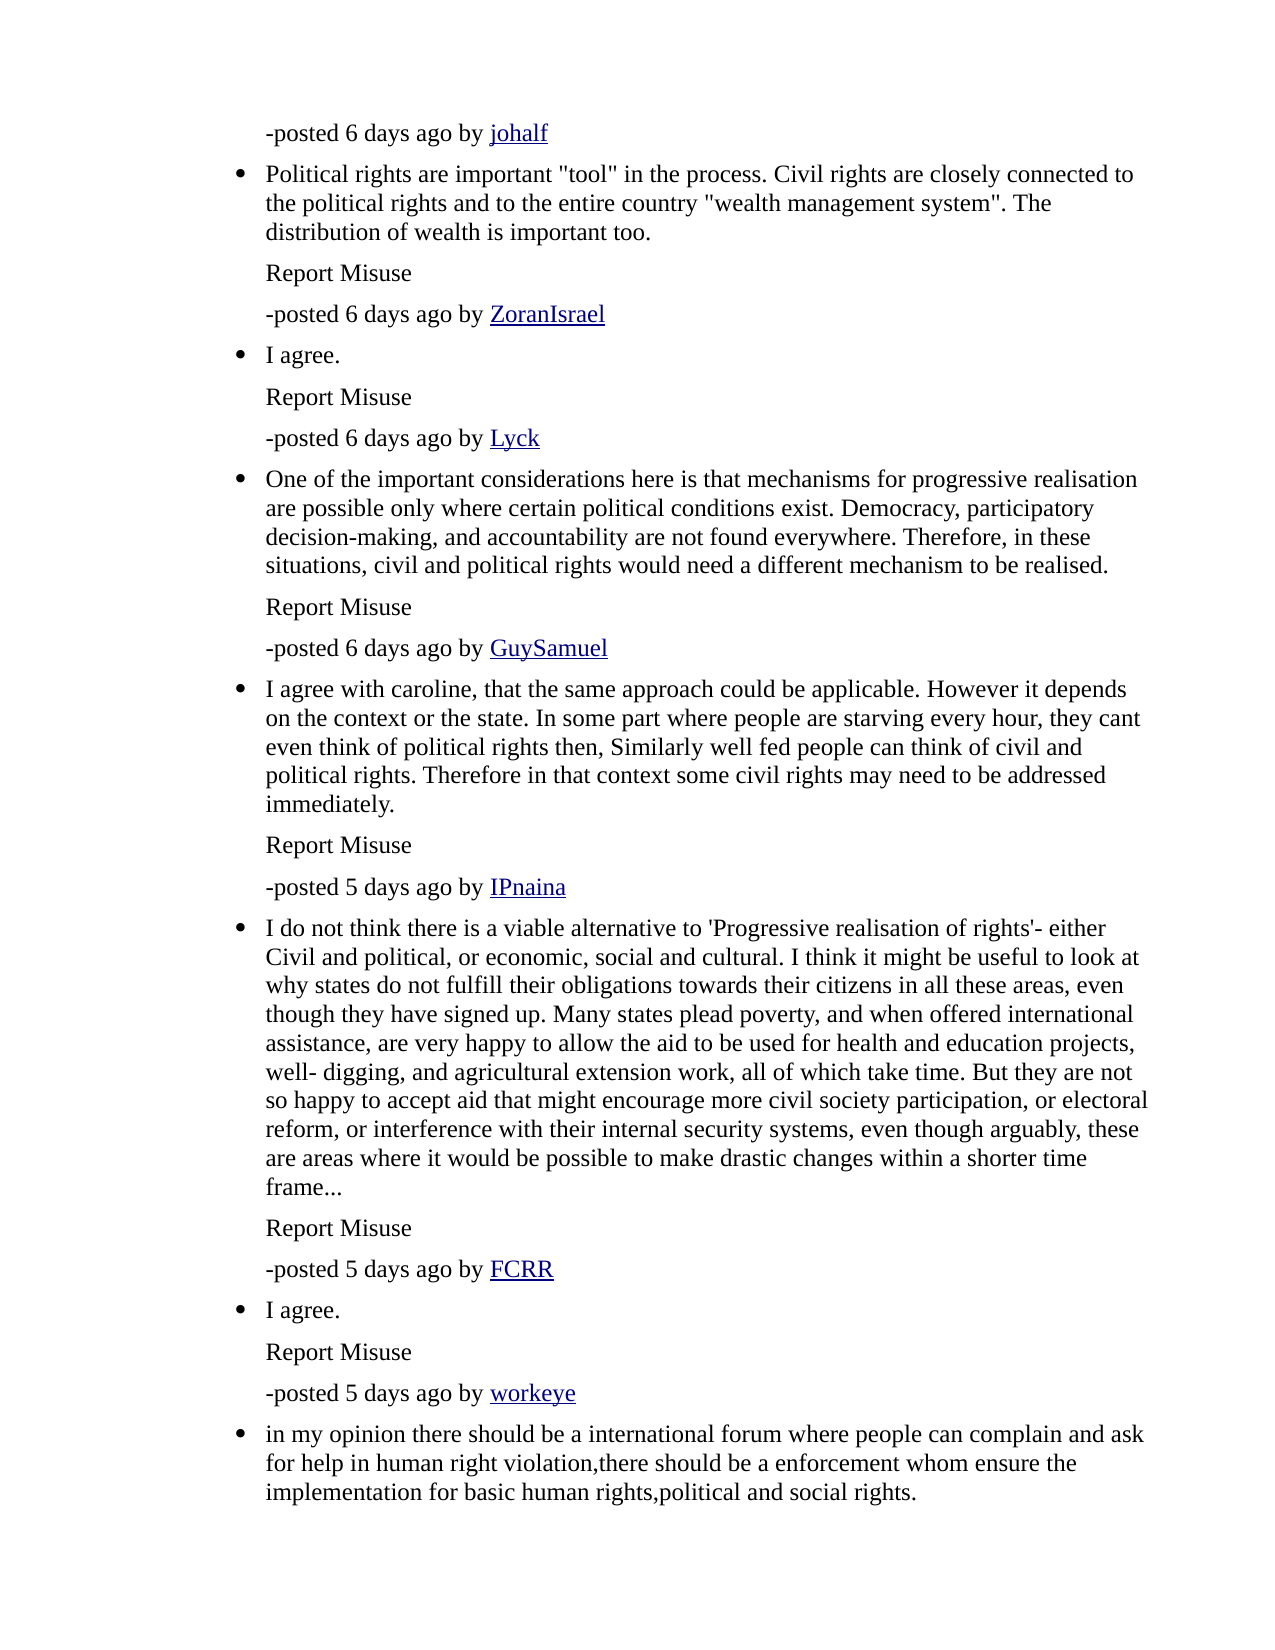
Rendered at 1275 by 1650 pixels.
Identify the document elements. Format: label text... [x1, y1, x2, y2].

text -posted 6 days ago by ZoranIsrael [265, 299, 1157, 328]
text -posted 6 days ago by johalf [265, 118, 1157, 147]
list I agree. [236, 1296, 1157, 1324]
text -posted 5 days ago by workeye [265, 1378, 1157, 1407]
text Report Misuse [265, 592, 1157, 621]
text Report Misuse [265, 1213, 1157, 1242]
text -posted 6 days ago by GuySamuel [265, 633, 1157, 662]
list Political rights are important "tool" in the process. Civil rights are closely connected to the political rights and to the entire country "wealth management system". The distribution of wealth is important too. [236, 159, 1157, 246]
list I do not think there is a viable alternative to 'Progressive realisation of rights'- either Civil and political, or economic, social and cultural. I think it might be useful to look at why states do not fulfill their obligations towards their citizens in all these areas, even though they have signed up. Many states plead poverty, and when offered international assistance, are very happy to allow the aid to be used for health and education projects, well- digging, and agricultural extension work, all of which take time. But they are not so happy to accept aid that might encourage more civil society participation, or electoral reform, or interference with their internal security systems, even though arguably, these are areas where it would be possible to make drastic changes within a shorter time frame... [236, 913, 1157, 1201]
list I agree. [236, 341, 1157, 369]
text Report Misuse [265, 258, 1157, 287]
list One of the important considerations here is that mechanisms for progressive realisation are possible only where certain political conditions exist. Democracy, participatory decision-making, and accountability are not found everywhere. Therefore, in these situations, civil and political rights would need a different mechanism to be realised. [236, 464, 1157, 579]
list I agree with caroline, that the same approach could be applicable. However it depends on the context or the state. In some part where people are starving every hour, they cant even think of political rights then, Similarly well fed people can think of civil and political rights. Therefore in that context some civil rights may need to be addressed immediately. [236, 674, 1157, 818]
text Report Misuse [265, 1337, 1157, 1366]
text Report Misuse [265, 382, 1157, 411]
text -posted 5 days ago by IPnaina [265, 872, 1157, 901]
text Report Misuse [265, 831, 1157, 859]
list in my opinion there should be a international forum where people can complain and ask for help in human right violation,there should be a enforcement whom ensure the implementation for basic human rights,political and social rights. [236, 1419, 1157, 1506]
text -posted 6 days ago by Lyck [265, 423, 1157, 452]
text -posted 5 days ago by FCRR [265, 1254, 1157, 1283]
